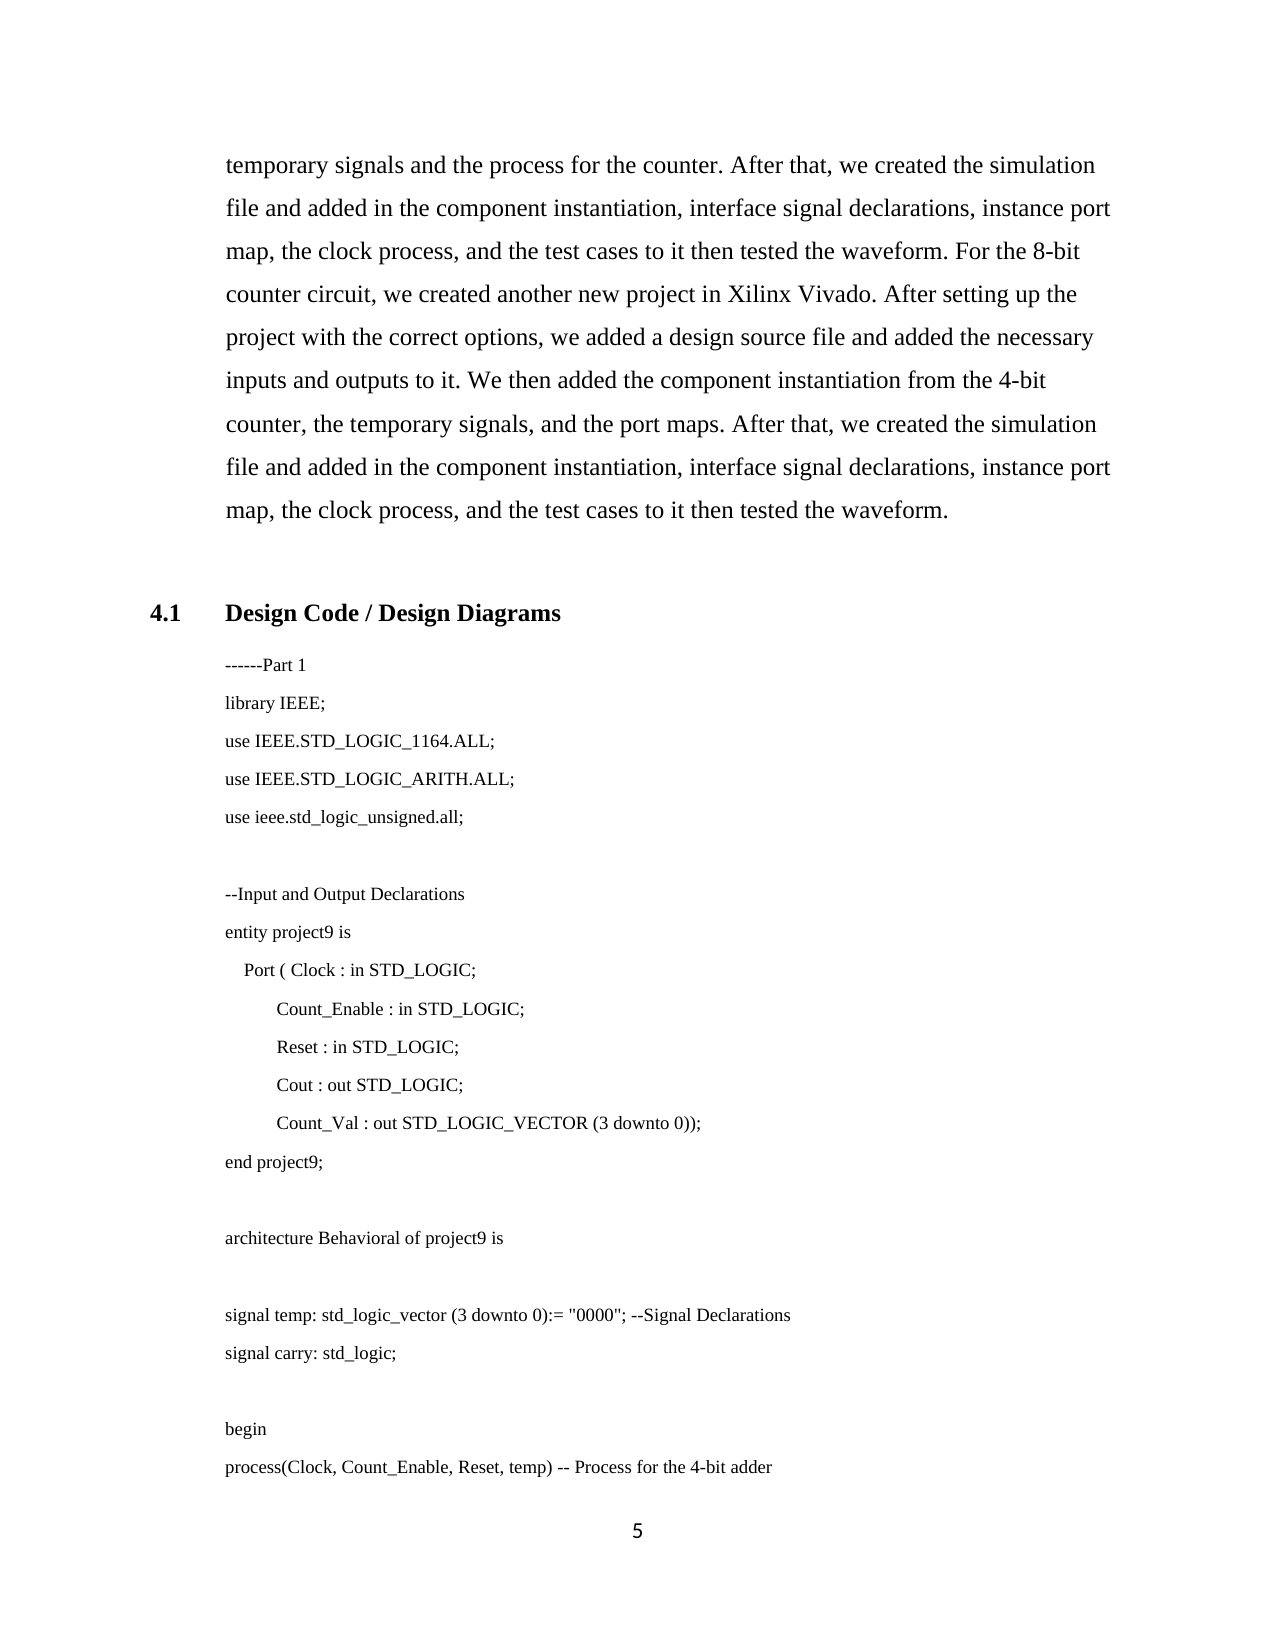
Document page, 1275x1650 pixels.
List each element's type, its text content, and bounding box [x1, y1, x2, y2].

text ------Part 1 [150, 653, 1125, 675]
text process(Clock, Count_Enable, Reset, temp) -- Process for the 4-bit adder [225, 1456, 1125, 1478]
text entity project9 is [225, 921, 1125, 943]
text 4.1 Design Code / Design Diagrams [150, 598, 1125, 627]
text use IEEE.STD_LOGIC_ARITH.ALL; [225, 768, 1125, 790]
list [226, 150, 1125, 524]
text begin [225, 1418, 1125, 1440]
text use IEEE.STD_LOGIC_1164.ALL; [225, 730, 1125, 752]
text Cout : out STD_LOGIC; [225, 1074, 1125, 1096]
text Count_Val : out STD_LOGIC_VECTOR (3 downto 0)); [225, 1112, 1125, 1134]
text library IEEE; [225, 692, 1125, 713]
text signal temp: std_logic_vector (3 downto 0):= "0000"; --Signal Declarations [225, 1303, 1125, 1325]
text Reset : in STD_LOGIC; [225, 1036, 1125, 1057]
text Port ( Clock : in STD_LOGIC; [225, 959, 1125, 981]
text --Input and Output Declarations [225, 883, 1125, 904]
text use ieee.std_logic_unsigned.all; [225, 806, 1125, 828]
text signal carry: std_logic; [225, 1342, 1125, 1363]
text end project9; [225, 1151, 1125, 1172]
text architecture Behavioral of project9 is [225, 1227, 1125, 1248]
text Count_Enable : in STD_LOGIC; [225, 998, 1125, 1019]
